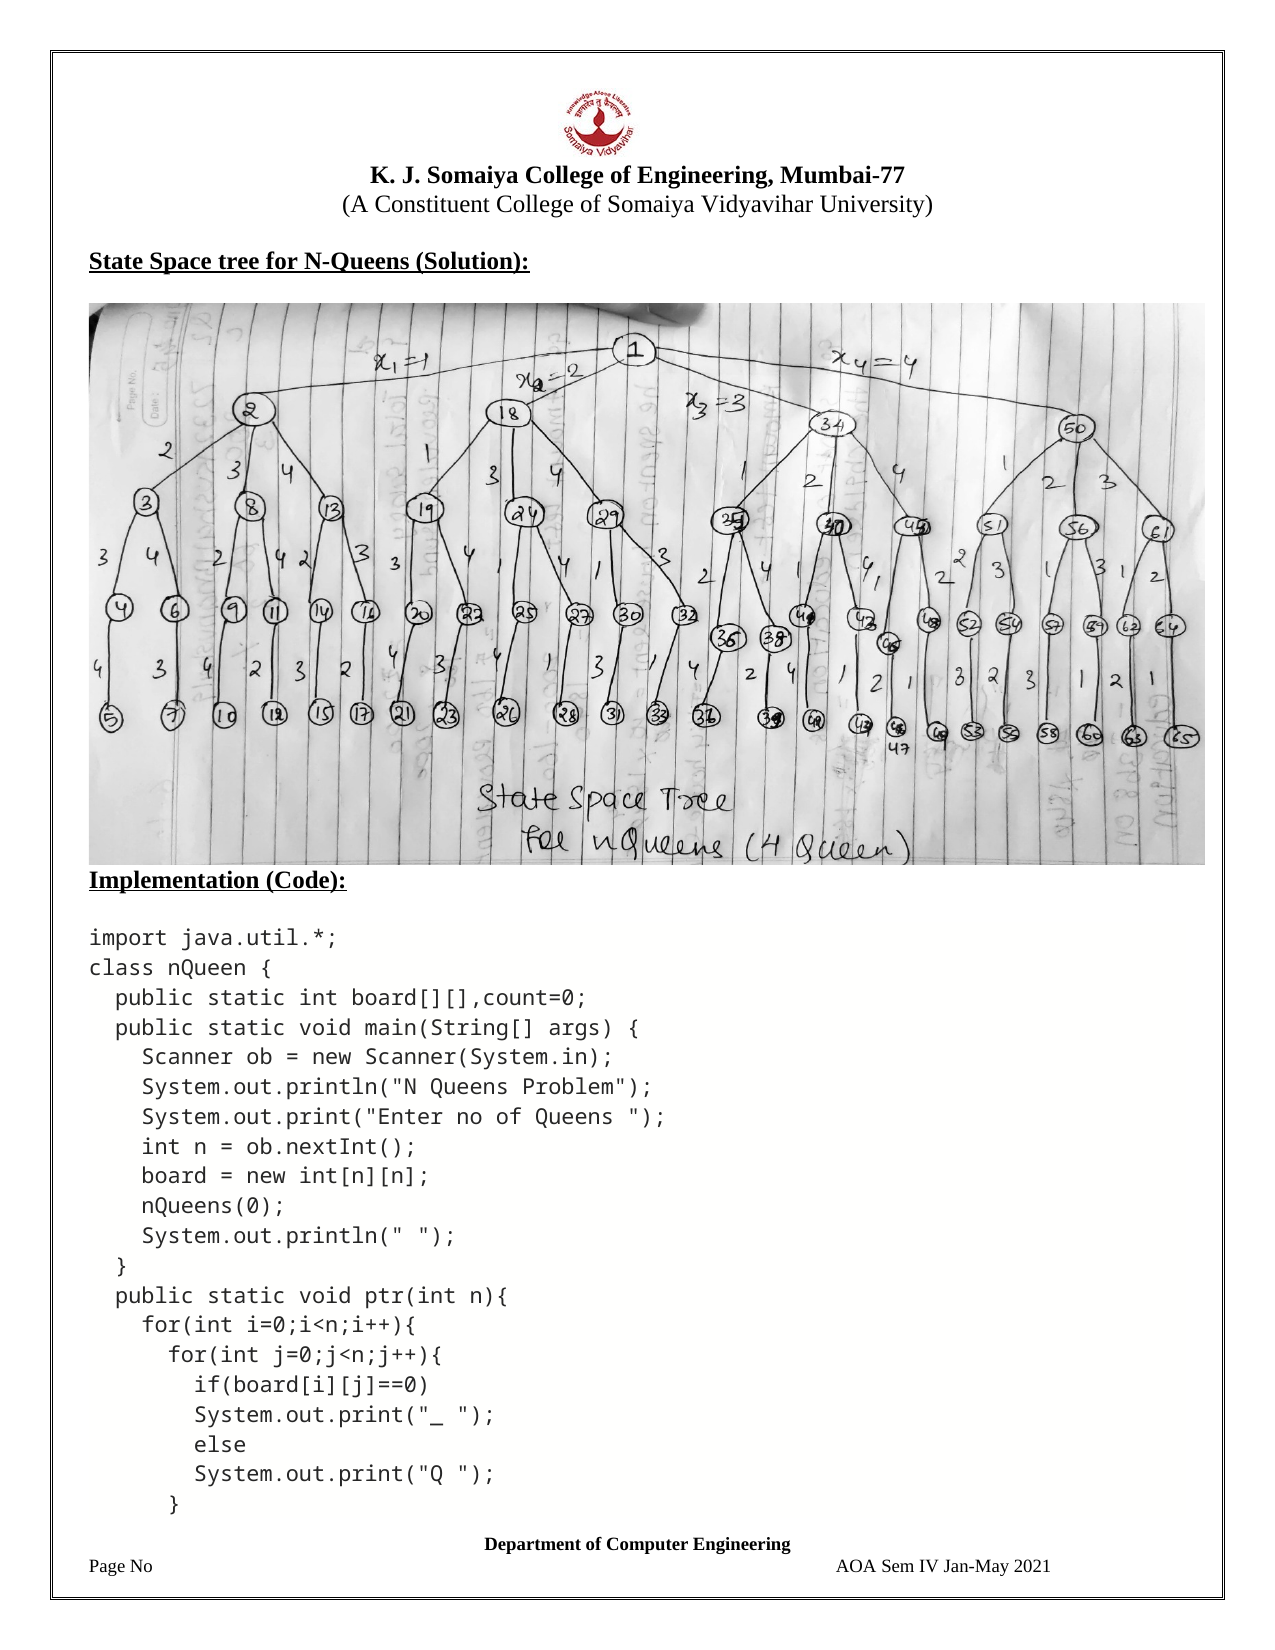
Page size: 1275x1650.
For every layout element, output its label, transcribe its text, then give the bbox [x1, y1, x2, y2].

text Scanner ob = new Scanner(System.in); [89, 1041, 1186, 1071]
text import java.util.*; [89, 922, 1186, 952]
text System.out.println(" "); [89, 1220, 1186, 1250]
text for(int i=0;i<n;i++){ [89, 1309, 1186, 1339]
text System.out.print("Enter no of Queens "); [89, 1101, 1186, 1131]
text State Space tree for N-Queens (Solution): [89, 246, 1186, 275]
text } [89, 1250, 1186, 1280]
text System.out.println("N Queens Problem"); [89, 1071, 1186, 1101]
text System.out.print("_ "); [89, 1399, 1186, 1429]
text System.out.print("Q "); [89, 1458, 1186, 1488]
text } [89, 1488, 1186, 1518]
text int n = ob.nextInt(); [89, 1131, 1186, 1161]
text class nQueen { [89, 952, 1186, 982]
text public static void ptr(int n){ [89, 1280, 1186, 1309]
text nQueens(0); [89, 1190, 1186, 1220]
text board = new int[n][n]; [89, 1161, 1186, 1190]
text Implementation (Code): [89, 865, 1186, 893]
text for(int j=0;j<n;j++){ [89, 1339, 1186, 1369]
picture [558, 88, 640, 158]
text else [89, 1429, 1186, 1458]
text public static void main(String[] args) { [89, 1012, 1186, 1041]
text public static int board[][],count=0; [89, 982, 1186, 1012]
text if(board[i][j]==0) [89, 1369, 1186, 1399]
picture [88, 303, 1205, 865]
